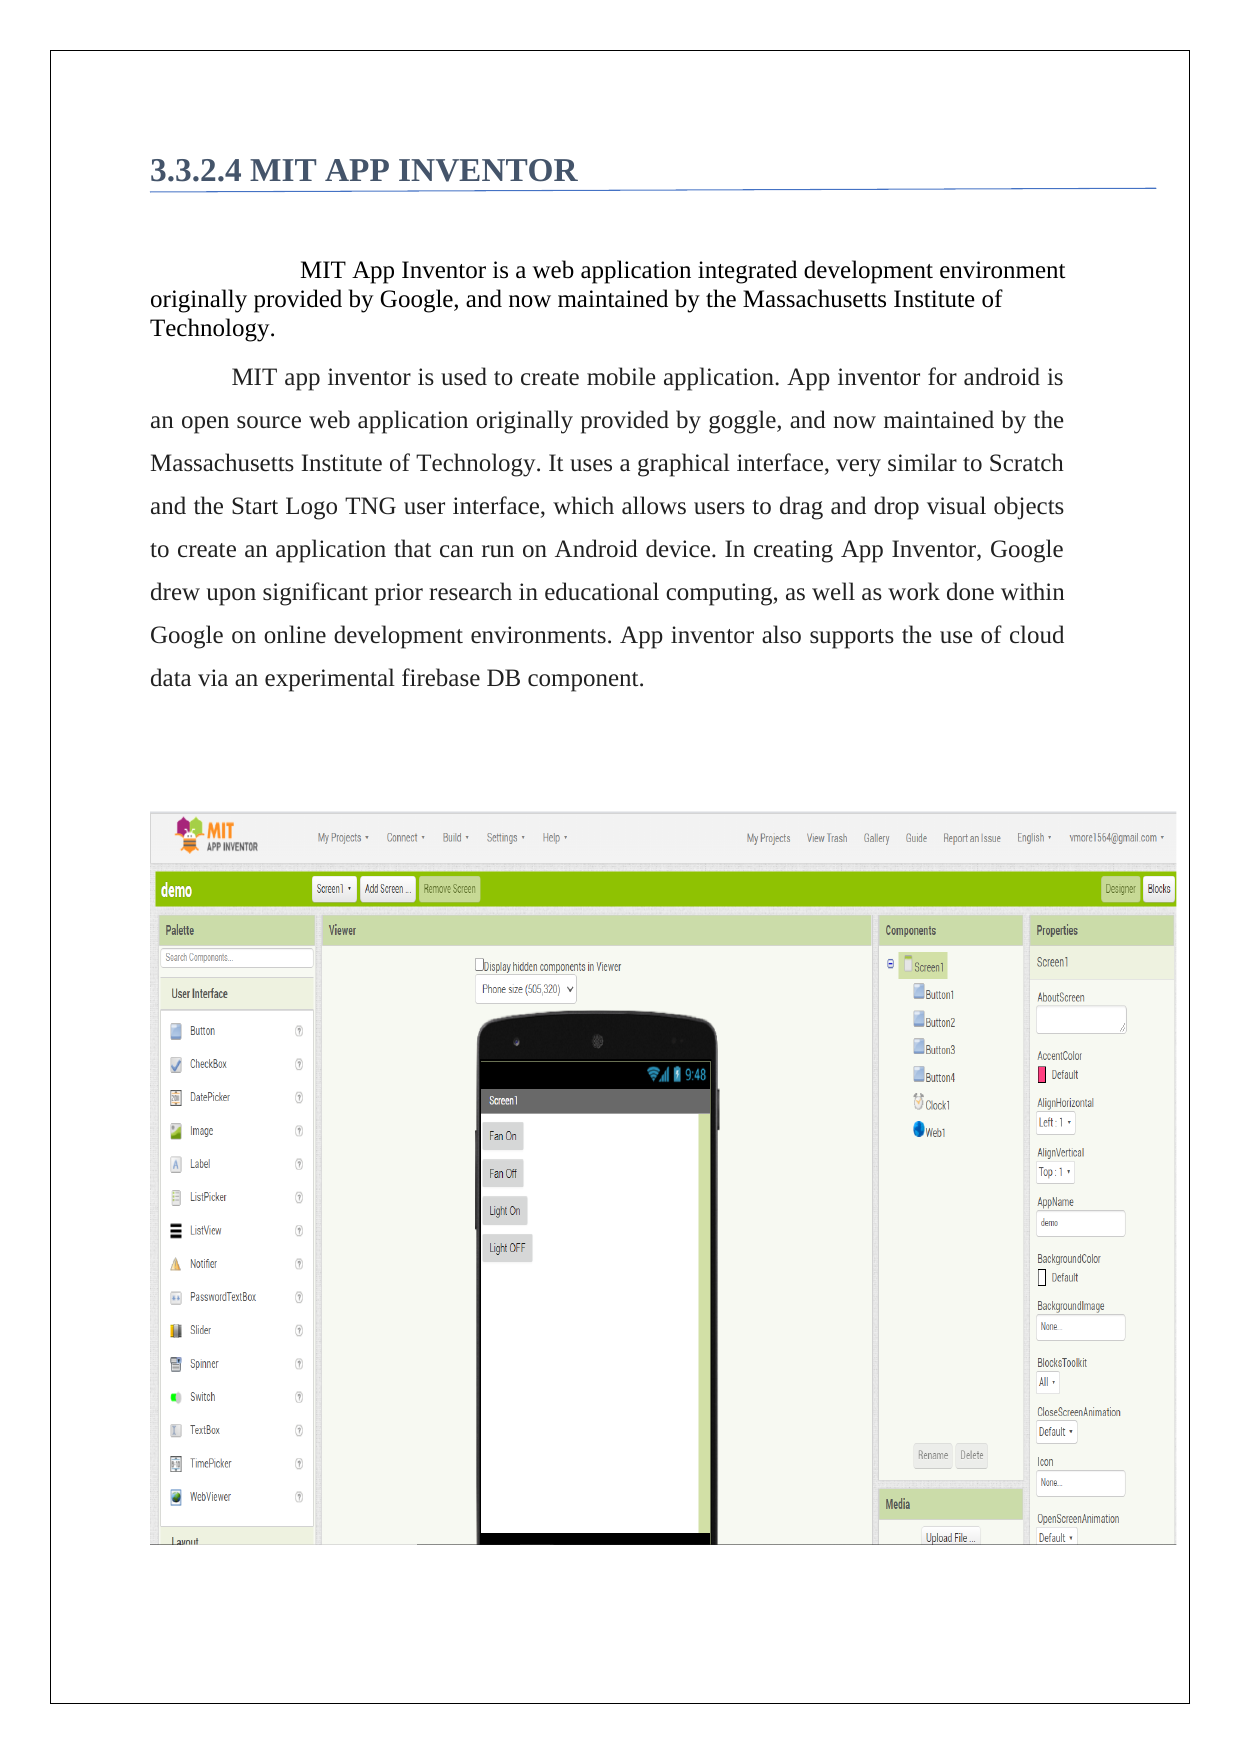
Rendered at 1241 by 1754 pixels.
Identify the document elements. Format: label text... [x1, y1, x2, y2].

text 3.3.2.4 MIT APP INVENTOR [150, 150, 1090, 188]
text MIT app inventor is used to create mobile application. App inventor for android is an open source web application originally provided by goggle, and now maintained by the Massachusetts Institute of Technology. It uses a graphical interface, very similar to Scratch and the Start Logo TNG user interface, which allows users to drag and drop visual objects to create an application that can run on Android device. In creating App Inventor, Google drew upon significant prior research in educational computing, as well as work done within Google on online development environments. App inventor also supports the use of cloud data via an experimental firebase DB component. [150, 362, 1066, 692]
picture [150, 811, 1177, 1545]
text MIT App Inventor is a web application integrated development environment originally provided by Google, and now maintained by the Massachusetts Institute of Technology. [276, 255, 1124, 342]
